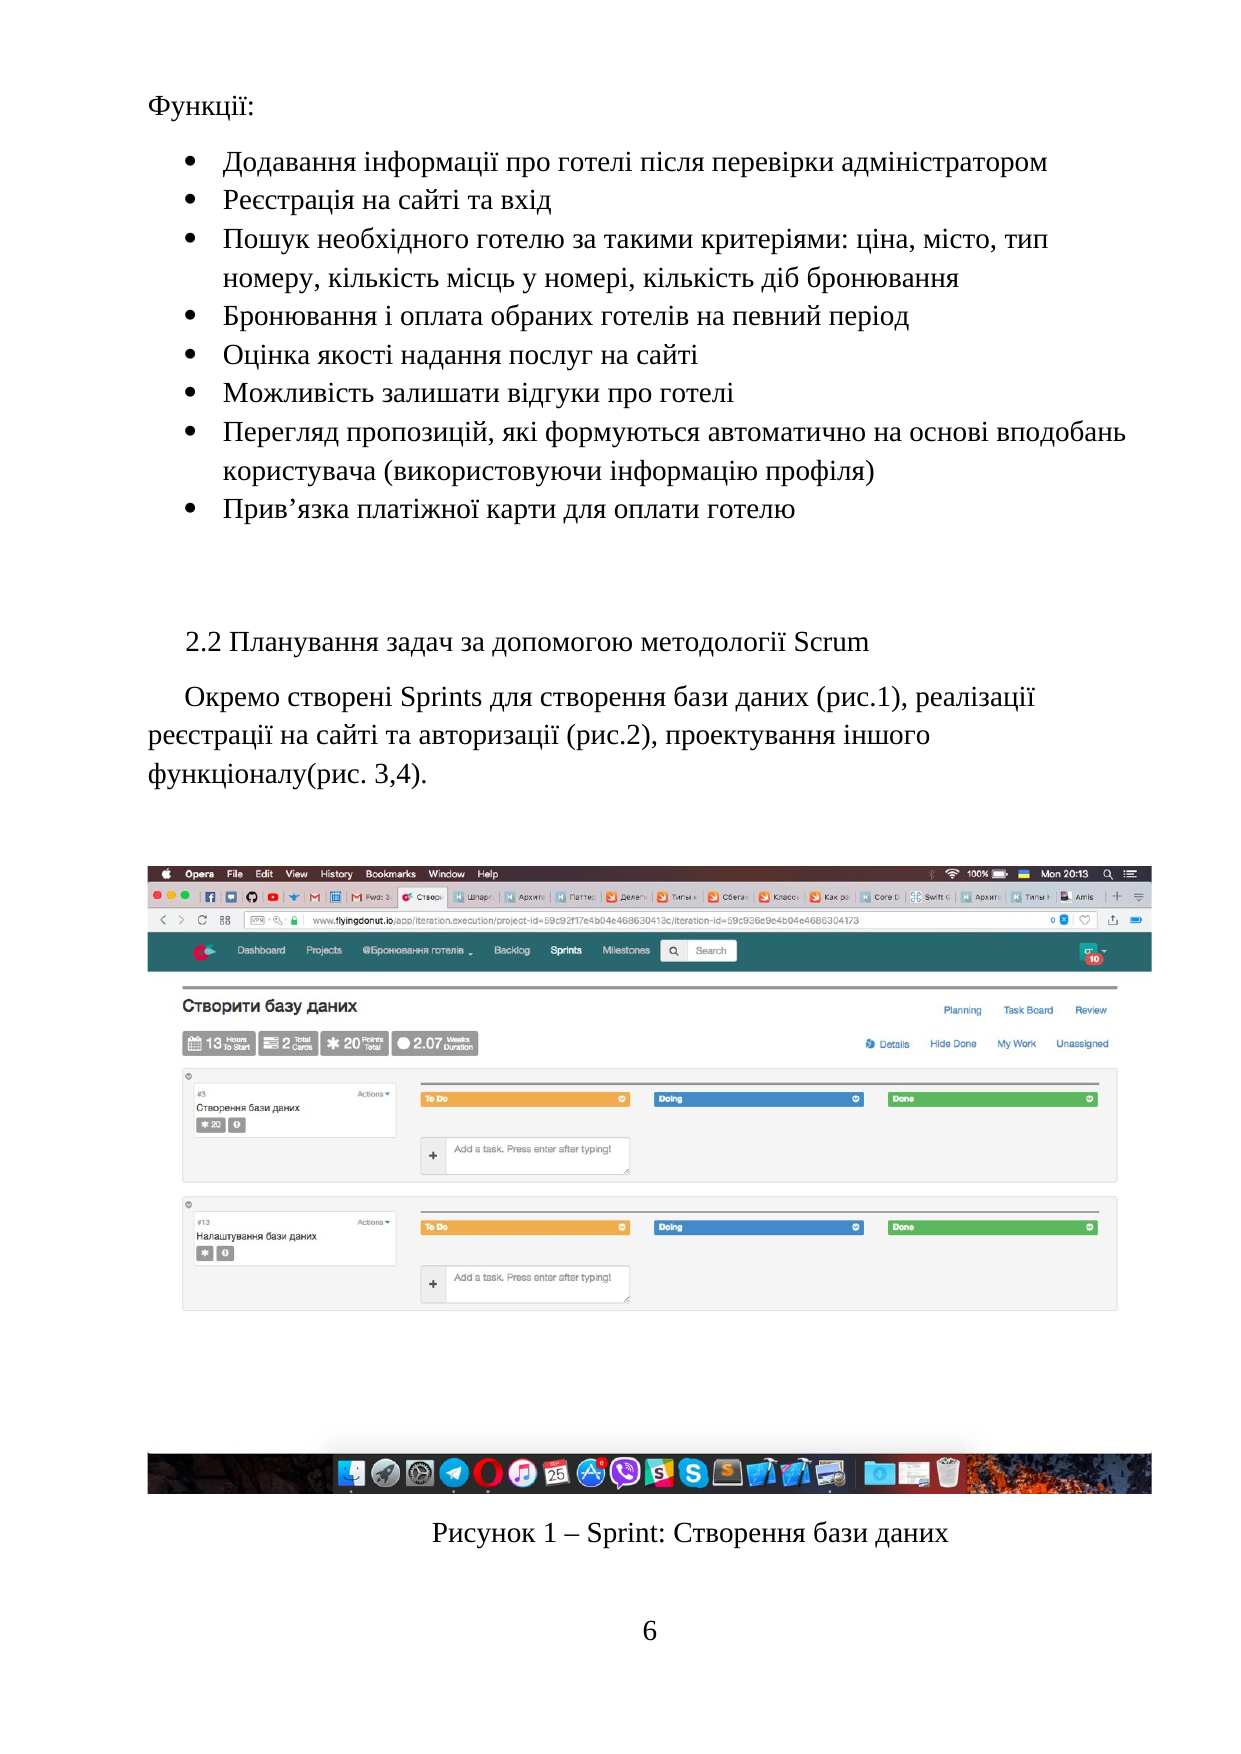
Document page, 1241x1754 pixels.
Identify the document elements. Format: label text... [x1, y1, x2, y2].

picture [147, 866, 1152, 1494]
list Перегляд пропозицій, які формуються автоматично на основі вподобань користувача (використовуючи інформацію профіля) [185, 414, 1152, 486]
text Функції: [148, 88, 1152, 122]
list Можливість залишати відгуки про готелі [185, 376, 1152, 409]
list Додавання інформації про готелі після перевірки адміністратором [185, 144, 1152, 177]
list Прив’язка платіжної карти для оплати готелю [185, 491, 1152, 525]
list Рисунок 1 – Sprint: Створення бази даних [229, 1516, 1152, 1549]
list Оцінка якості надання послуг на сайті [185, 337, 1152, 371]
list Реєстрація на сайті та вхід [185, 182, 1152, 216]
list Бронювання і оплата обраних готелів на певний період [185, 298, 1152, 332]
list Пошук необхідного готелю за такими критеріями: ціна, місто, тип номеру, кількість місць у номері, кількість діб бронювання [185, 221, 1152, 293]
list Планування задач за допомогою методології Scrum [185, 624, 1152, 657]
text Окремо створені Sprints для створення бази даних (рис.1), реалізації реєстрації на сайті та авторизації (рис.2), проектування іншого функціоналу(рис. 3,4). [148, 679, 1152, 789]
